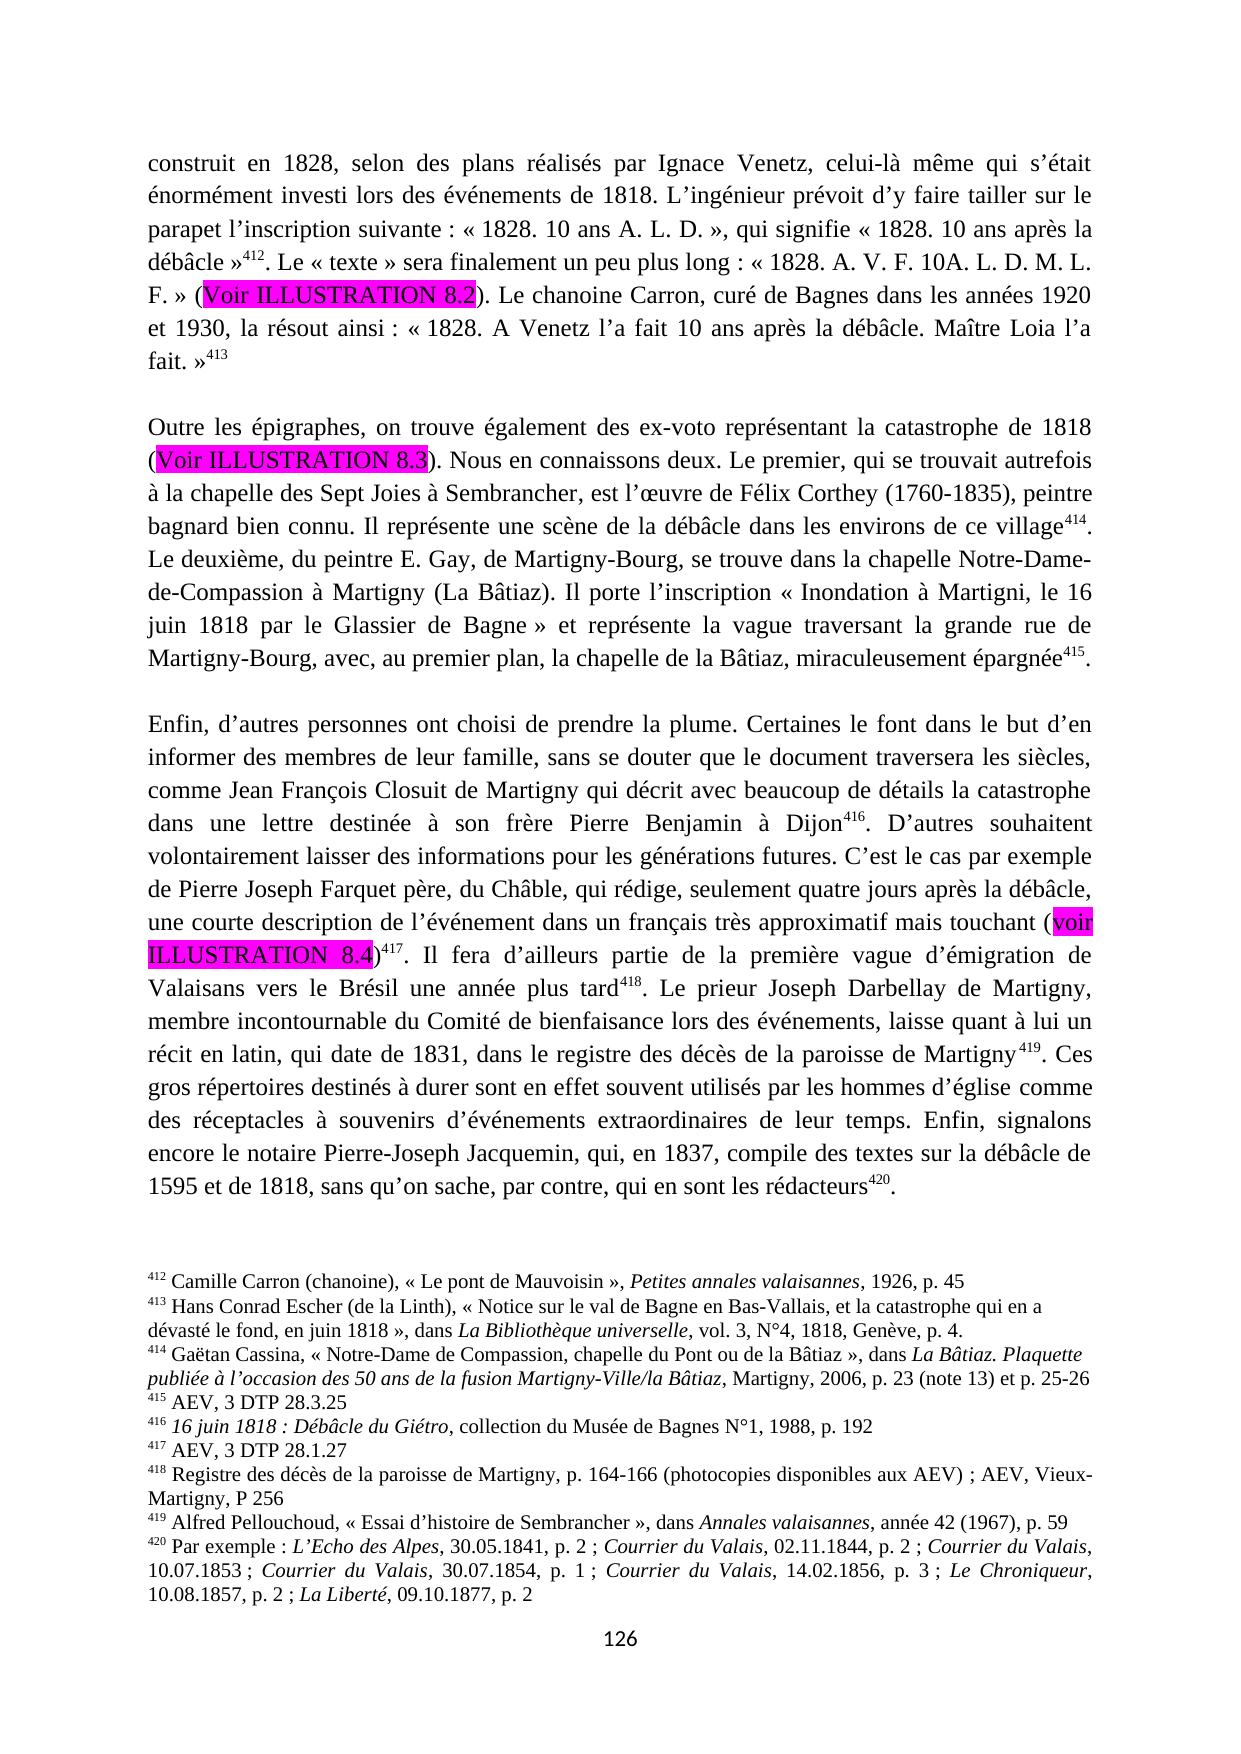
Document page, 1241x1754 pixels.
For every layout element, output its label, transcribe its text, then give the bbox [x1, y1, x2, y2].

text Enfin, d’autres personnes ont choisi de prendre la plume. Certaines le font dans le but d’en informer des membres de leur famille, sans se douter que le document traversera les siècles, comme Jean François Closuit de Martigny qui décrit avec beaucoup de détails la catastrophe dans une lettre destinée à son frère Pierre Benjamin à Dijon. D’autres souhaitent volontairement laisser des informations pour les générations futures. C’est le cas par exemple de Pierre Joseph Farquet père, du Châble, qui rédige, seulement quatre jours après la débâcle, une courte description de l’événement dans un français très approximatif mais touchant (voir ILLUSTRATION 8.4). Il fera d’ailleurs partie de la première vague d’émigration de Valaisans vers le Brésil une année plus tard. Le prieur Joseph Darbellay de Martigny, membre incontournable du Comité de bienfaisance lors des événements, laisse quant à lui un récit en latin, qui date de 1831, dans le registre des décès de la paroisse de Martigny. Ces gros répertoires destinés à durer sont en effet souvent utilisés par les hommes d’église comme des réceptacles à souvenirs d’événements extraordinaires de leur temps. Enfin, signalons encore le notaire Pierre-Joseph Jacquemin, qui, en 1837, compile des textes sur la débâcle de 1595 et de 1818, sans qu’on sache, par contre, qui en sont les rédacteurs. [148, 709, 1093, 1200]
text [148, 148, 1093, 374]
text Outre les épigraphes, on trouve également des ex-voto représentant la catastrophe de 1818 (Voir ILLUSTRATION 8.3). Nous en connaissons deux. Le premier, qui se trouvait autrefois à la chapelle des Sept Joies à Sembrancher, est l’œuvre de Félix Corthey (1760-1835), peintre bagnard bien connu. Il représente une scène de la débâcle dans les environs de ce village. Le deuxième, du peintre E. Gay, de Martigny-Bourg, se trouve dans la chapelle Notre-Dame-de-Compassion à Martigny (La Bâtiaz). Il porte l’inscription « Inondation à Martigni, le 16 juin 1818 par le Glassier de Bagne » et représente la vague traversant la grande rue de Martigny-Bourg, avec, au premier plan, la chapelle de la Bâtiaz, miraculeusement épargnée. [148, 412, 1093, 672]
